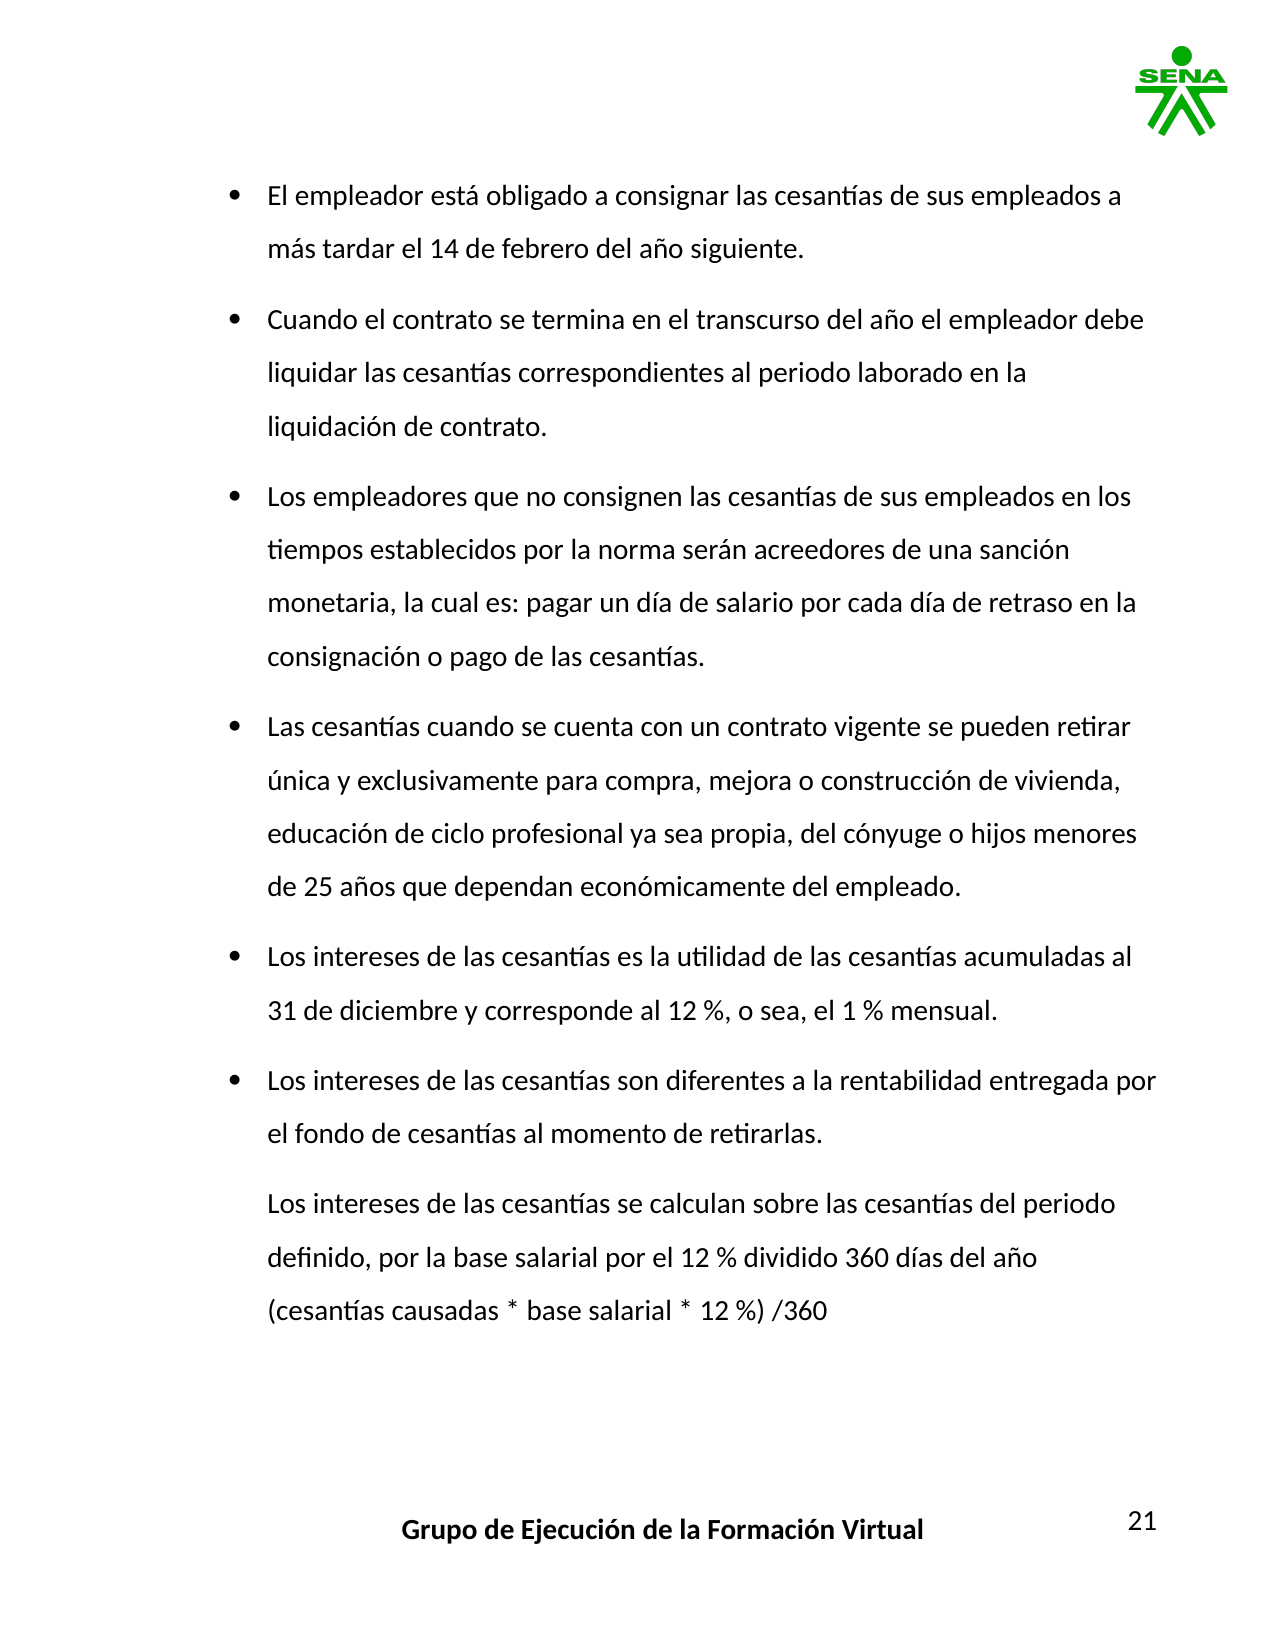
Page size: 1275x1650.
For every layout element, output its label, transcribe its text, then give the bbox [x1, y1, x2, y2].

list El empleador está obligado a consignar las cesantías de sus empleados a más tardar el 14 de febrero del año siguiente. [229, 177, 1157, 266]
list Los intereses de las cesantías se calculan sobre las cesantías del periodo definido, por la base salarial por el 12 % dividido 360 días del año (cesantías causadas * base salarial * 12 %) /360 [267, 1186, 1157, 1328]
list Cuando el contrato se termina en el transcurso del año el empleador debe liquidar las cesantías correspondientes al periodo laborado en la liquidación de contrato. [229, 301, 1157, 443]
list Los empleadores que no consignen las cesantías de sus empleados en los tiempos establecidos por la norma serán acreedores de una sanción monetaria, la cual es: pagar un día de salario por cada día de retraso en la consignación o pago de las cesantías. [229, 478, 1157, 674]
list Los intereses de las cesantías es la utilidad de las cesantías acumuladas al 31 de diciembre y corresponde al 12 %, o sea, el 1 % mensual. [229, 938, 1157, 1028]
list Los intereses de las cesantías son diferentes a la rentabilidad entregada por el fondo de cesantías al momento de retirarlas. [229, 1062, 1157, 1151]
picture [1135, 46, 1228, 136]
list Las cesantías cuando se cuenta con un contrato vigente se pueden retirar única y exclusivamente para compra, mejora o construcción de vivienda, educación de ciclo profesional ya sea propia, del cónyuge o hijos menores de 25 años que dependan económicamente del empleado. [229, 708, 1157, 904]
